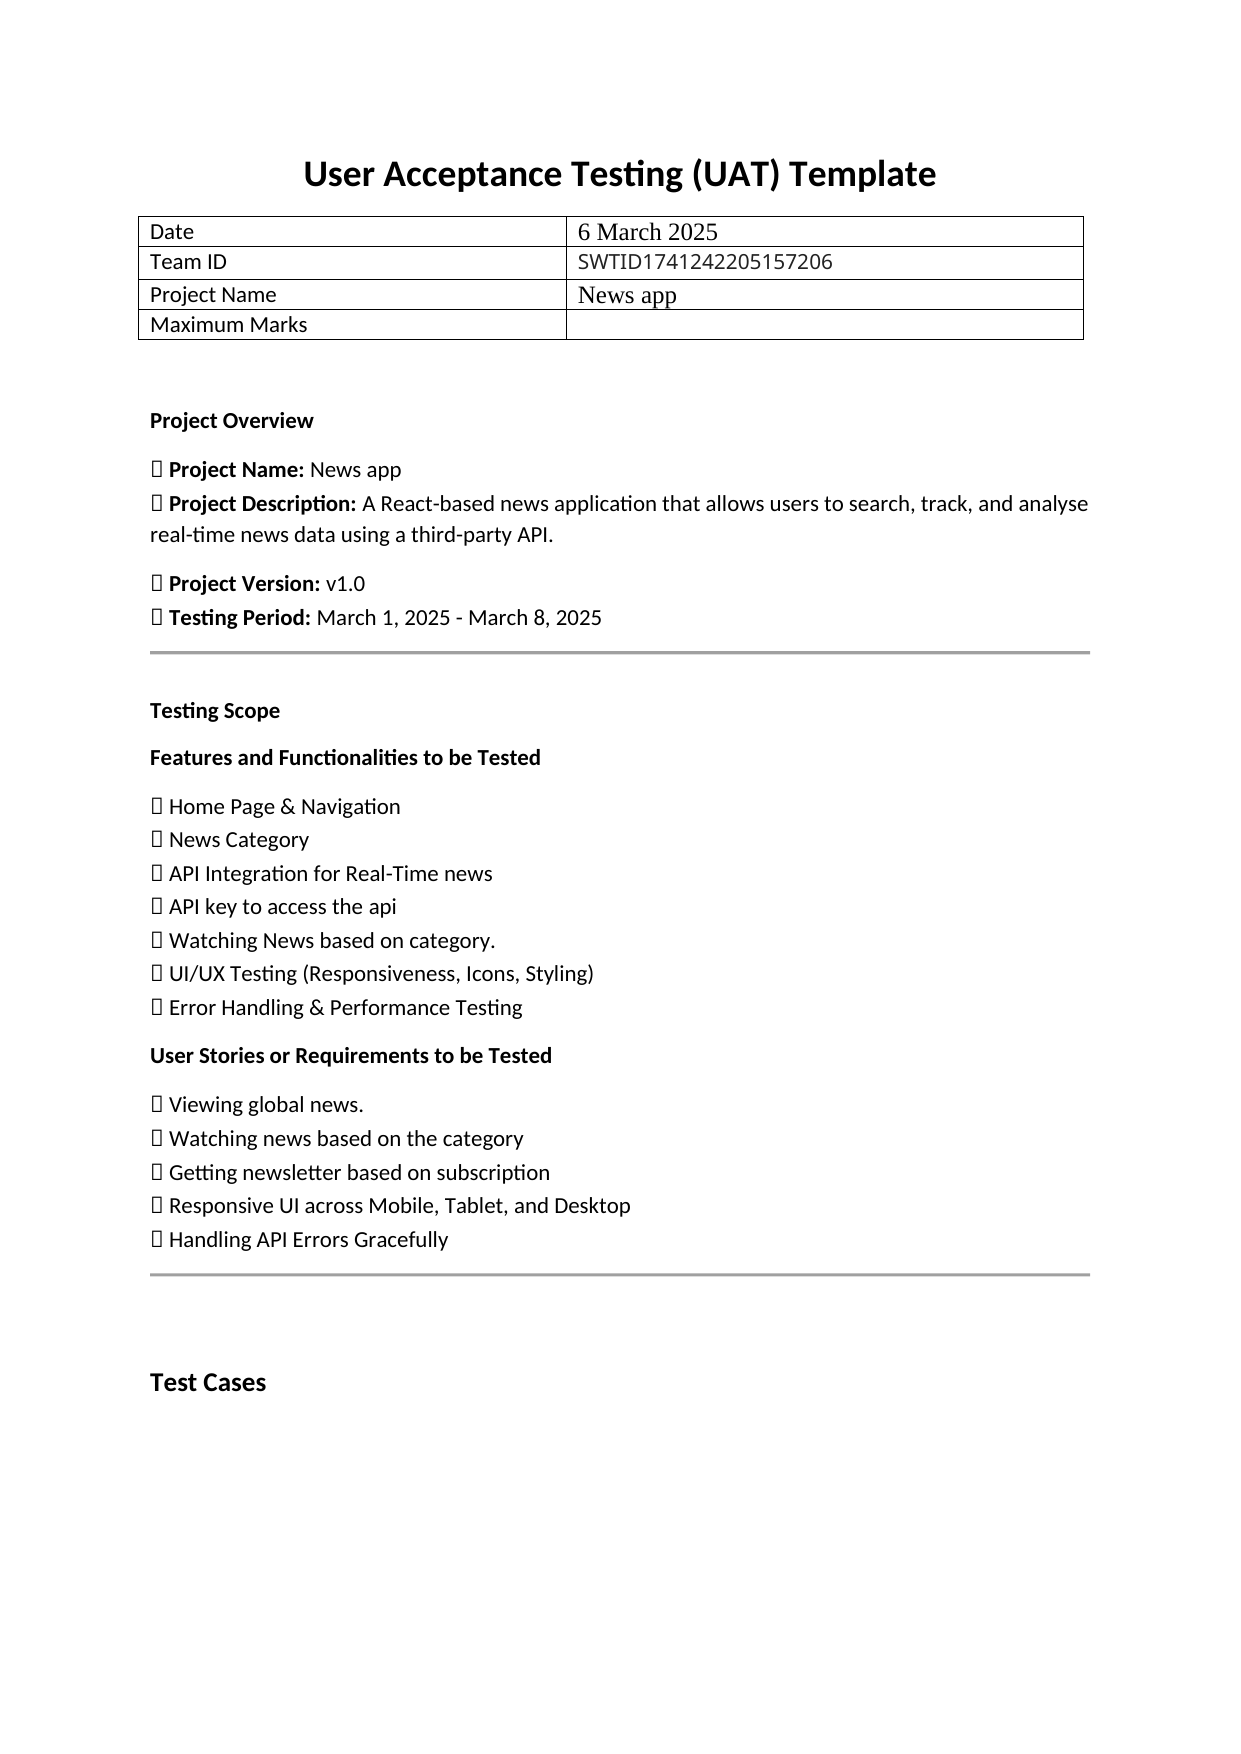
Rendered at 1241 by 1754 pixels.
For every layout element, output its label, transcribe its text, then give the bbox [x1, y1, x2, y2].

table_cell [567, 310, 1083, 339]
text User Stories or Requirements to be Tested [150, 1041, 1090, 1069]
text Test Cases [150, 1365, 1090, 1398]
table_cell SWTID1741242205157206 [567, 247, 1083, 279]
table_cell Team ID [139, 247, 566, 279]
text Features and Functionalities to be Tested [150, 743, 1090, 771]
table_header 6 March 2025 [567, 217, 1083, 246]
text Home Page & Navigation News Category API Integration for Real-Time news API key to access the api Watching News based on category. UI/UX Testing (Responsiveness, Icons, Styling) Error Handling & Performance Testing [150, 790, 1090, 1022]
text 📌 Project Name: News app 📌 Project Description: A React-based news application that allows users to search, track, and analyse real-time news data using a third-party API. [150, 453, 1090, 548]
text Project Overview [150, 406, 1090, 434]
table_cell Project Name [139, 280, 566, 309]
table_cell News app [567, 280, 1083, 309]
text User Acceptance Testing (UAT) Template [150, 150, 1090, 196]
text Testing Scope [150, 696, 1090, 724]
table_header Date [139, 217, 566, 246]
table_cell Maximum Marks [139, 310, 566, 339]
text 📌 Project Version: v1.0 📌 Testing Period: March 1, 2025 - March 8, 2025 [150, 567, 1090, 632]
text 📌 Viewing global news. 📌 Watching news based on the category 📌 Getting newsletter based on subscription 📌 Responsive UI across Mobile, Tablet, and Desktop 📌 Handling API Errors Gracefully [150, 1088, 1090, 1254]
